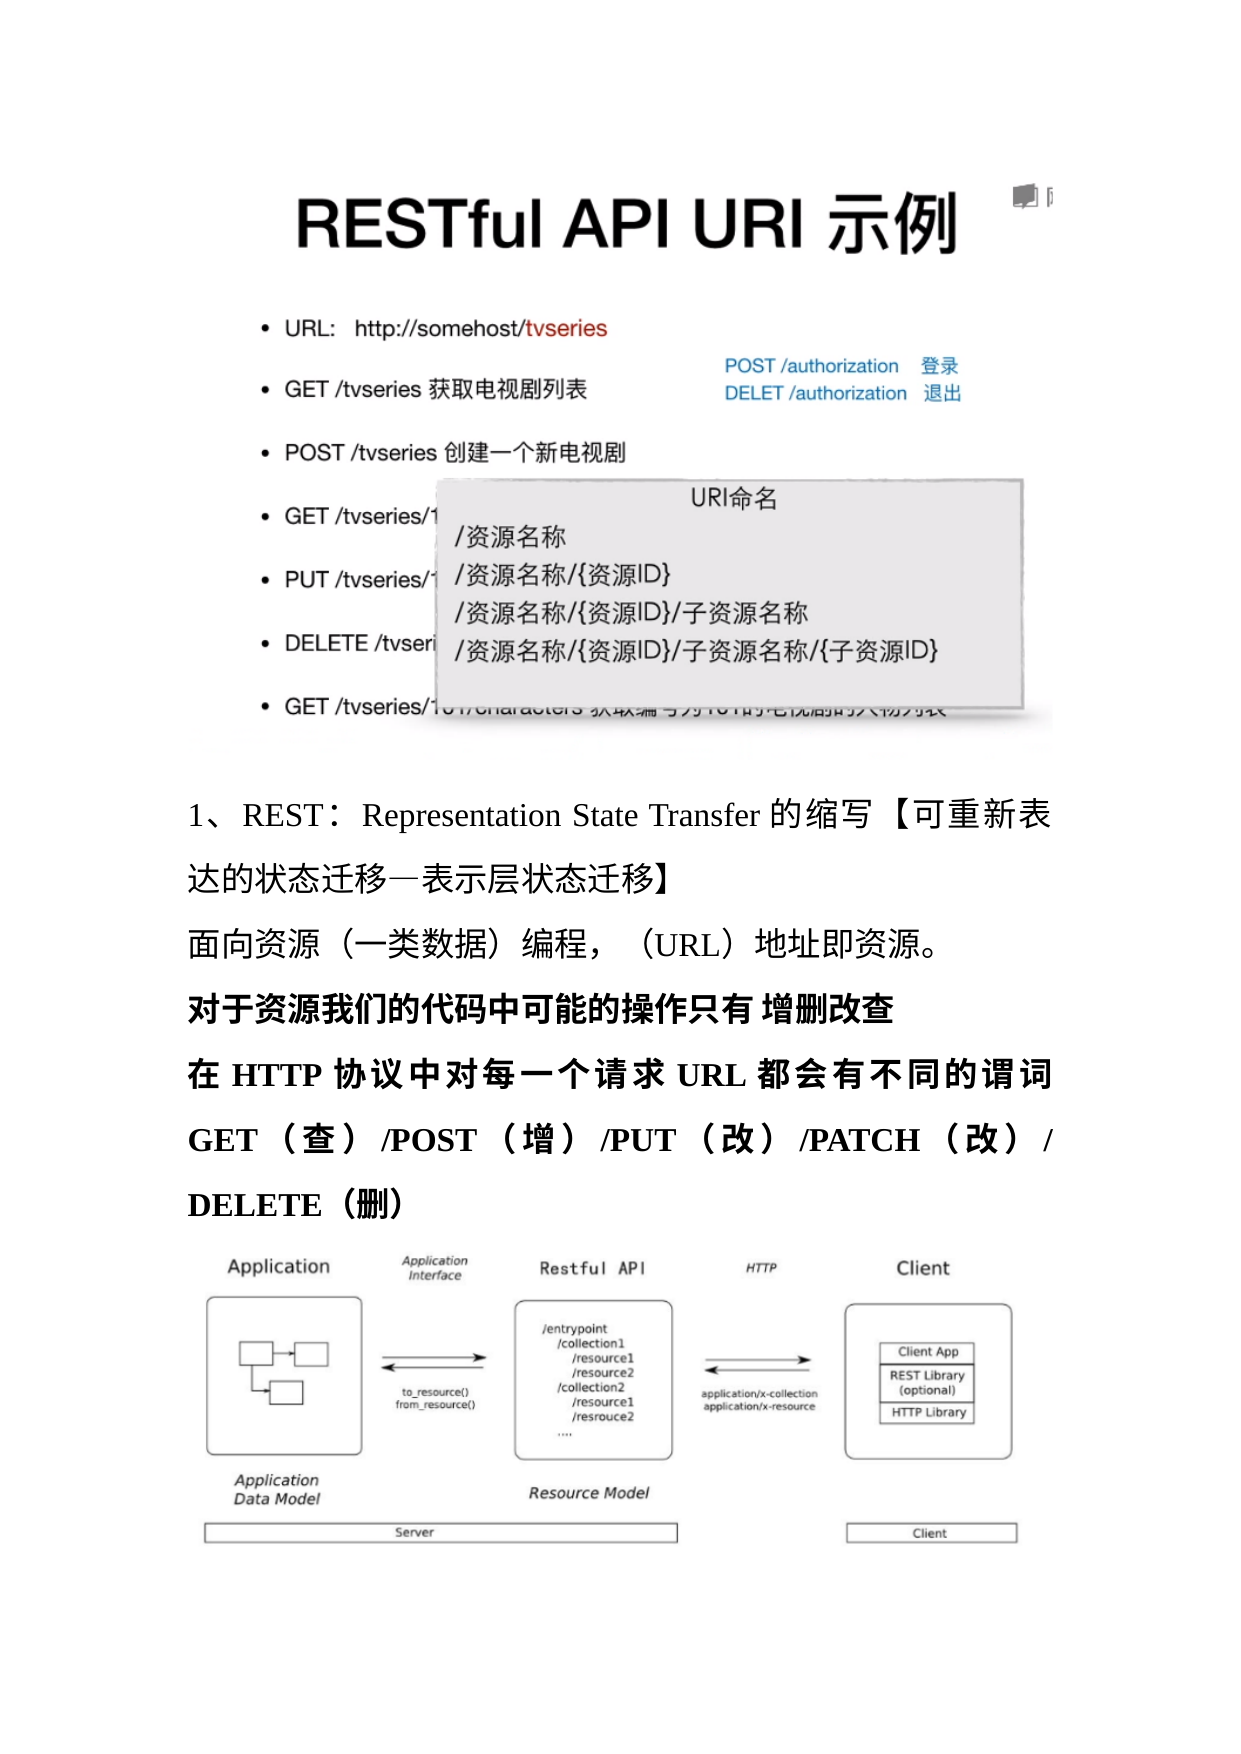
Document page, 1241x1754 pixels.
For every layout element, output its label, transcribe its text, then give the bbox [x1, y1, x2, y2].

picture [187, 1234, 1053, 1562]
picture [187, 162, 1053, 760]
text 1、REST：Representation State Transfer的缩写【可重新表达的状态迁移—表示层状态迁移】 [187, 779, 1053, 909]
text 对于资源我们的代码中可能的操作只有 增删改查 [187, 974, 1053, 1039]
text 在HTTP协议中对每一个请求URL都会有不同的谓词GET（查）/POST（增）/PUT（改）/PATCH（改）/DELETE（删） [187, 1039, 1053, 1234]
text 面向资源（一类数据）编程，（URL）地址即资源。 [187, 909, 1053, 974]
